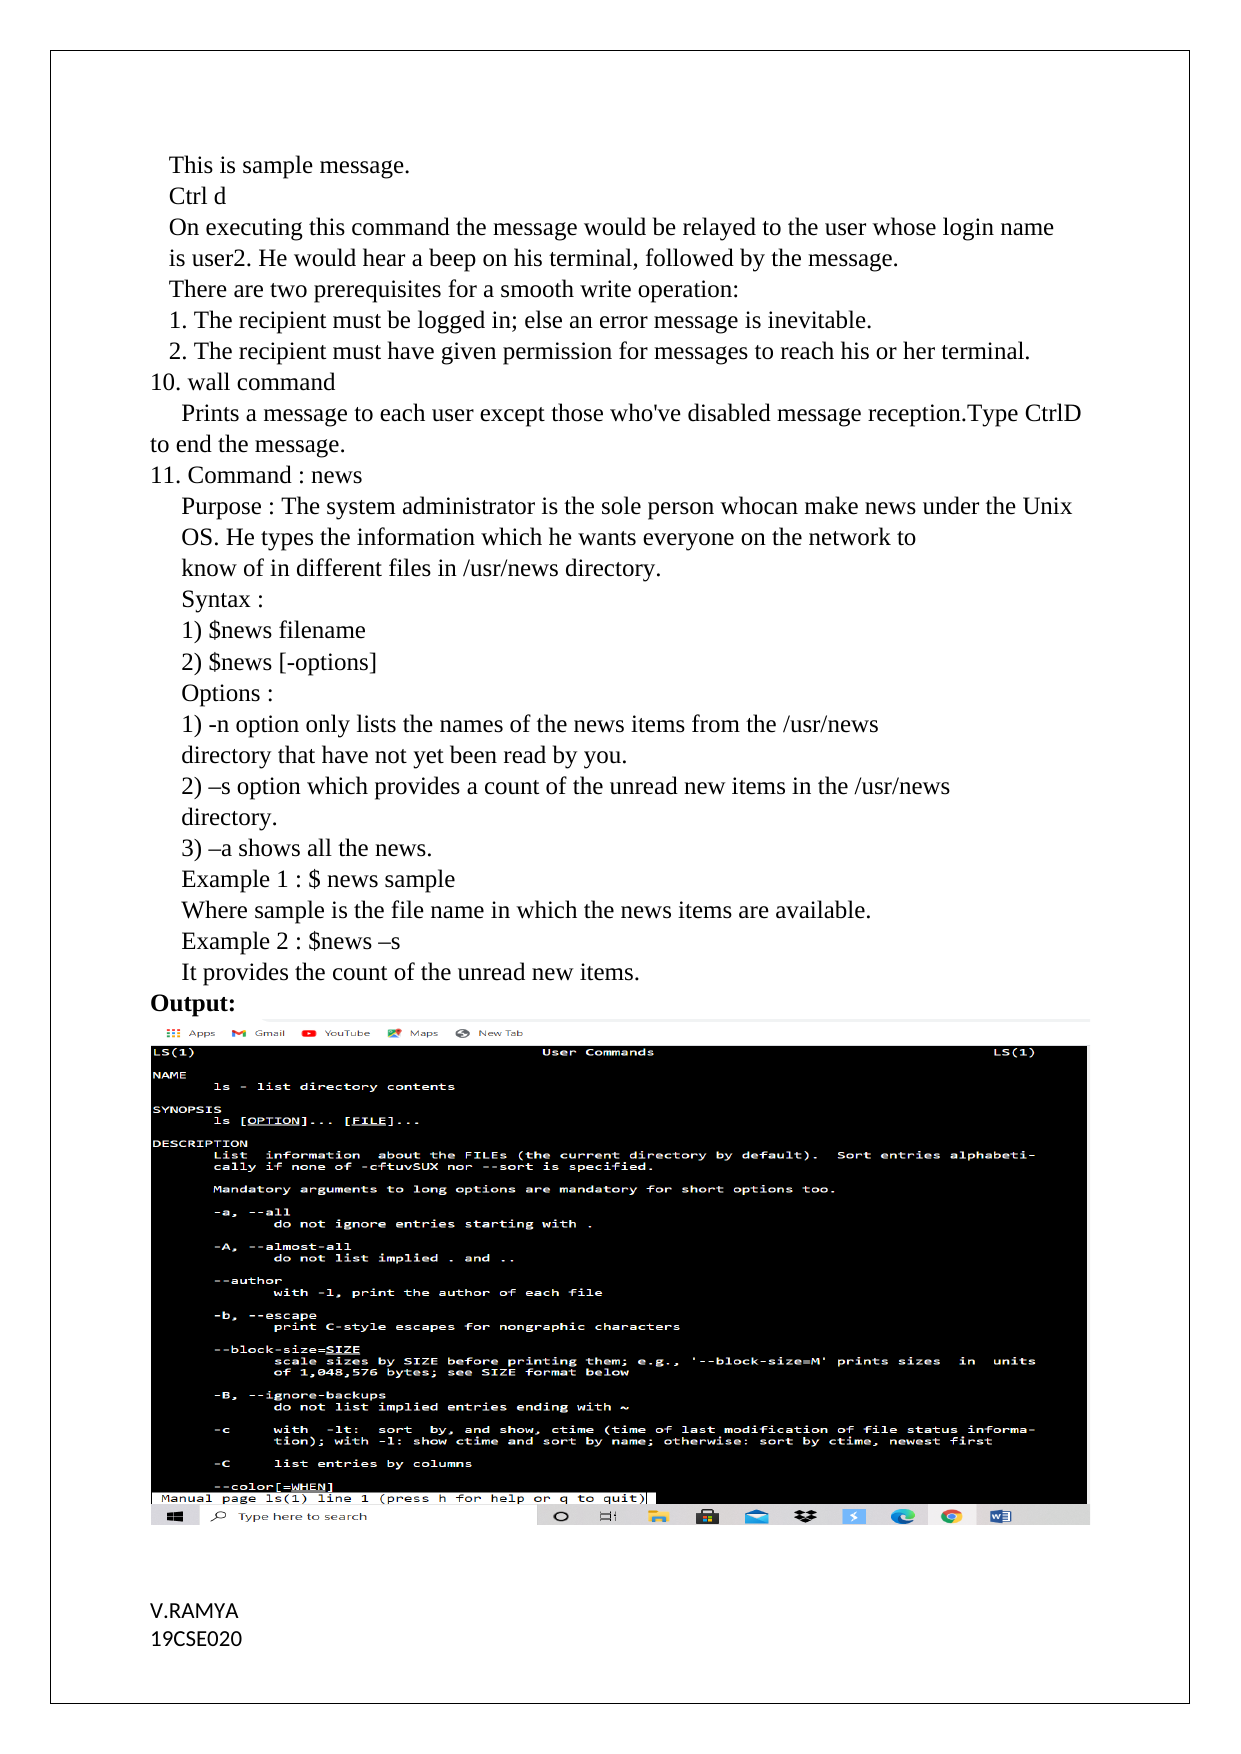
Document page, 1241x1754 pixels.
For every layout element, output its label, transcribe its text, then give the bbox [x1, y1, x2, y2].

text Example 2 : $news –s [150, 926, 1090, 955]
text know of in different files in /usr/news directory. [150, 553, 1090, 582]
text 1. The recipient must be logged in; else an error message is inevitable. [150, 305, 1090, 334]
text Where sample is the file name in which the news items are available. [150, 895, 1090, 924]
text 1) -n option only lists the names of the news items from the /usr/news [150, 709, 1090, 737]
text Prints a message to each user except those who've disabled message reception.Type CtrlD to end the message. [150, 398, 1090, 458]
text Purpose : The system administrator is the sole person whocan make news under the Unix [150, 491, 1090, 520]
text 2) $news [-options] [150, 647, 1090, 675]
text It provides the count of the unread new items. [150, 957, 1090, 986]
text OS. He types the information which he wants everyone on the network to [150, 522, 1090, 551]
text Output: [150, 988, 1090, 1017]
picture [151, 1019, 1091, 1525]
text 11. Command : news [150, 460, 1090, 489]
text Example 1 : $ news sample [150, 864, 1090, 893]
text 2. The recipient must have given permission for messages to reach his or her terminal. [150, 336, 1090, 365]
text 3) –a shows all the news. [150, 833, 1090, 862]
text This is sample message. [150, 150, 1090, 179]
text 10. wall command [150, 367, 1090, 396]
text directory that have not yet been read by you. [150, 740, 1090, 768]
text is user2. He would hear a beep on his terminal, followed by the message. [150, 243, 1090, 272]
text Options : [150, 678, 1090, 706]
text directory. [150, 802, 1090, 831]
text 2) –s option which provides a count of the unread new items in the /usr/news [150, 771, 1090, 799]
text There are two prerequisites for a smooth write operation: [150, 274, 1090, 303]
text 1) $news filename [150, 616, 1090, 644]
text On executing this command the message would be relayed to the user whose login name [150, 212, 1090, 241]
text Syntax : [150, 584, 1090, 613]
text Ctrl d [150, 181, 1090, 210]
